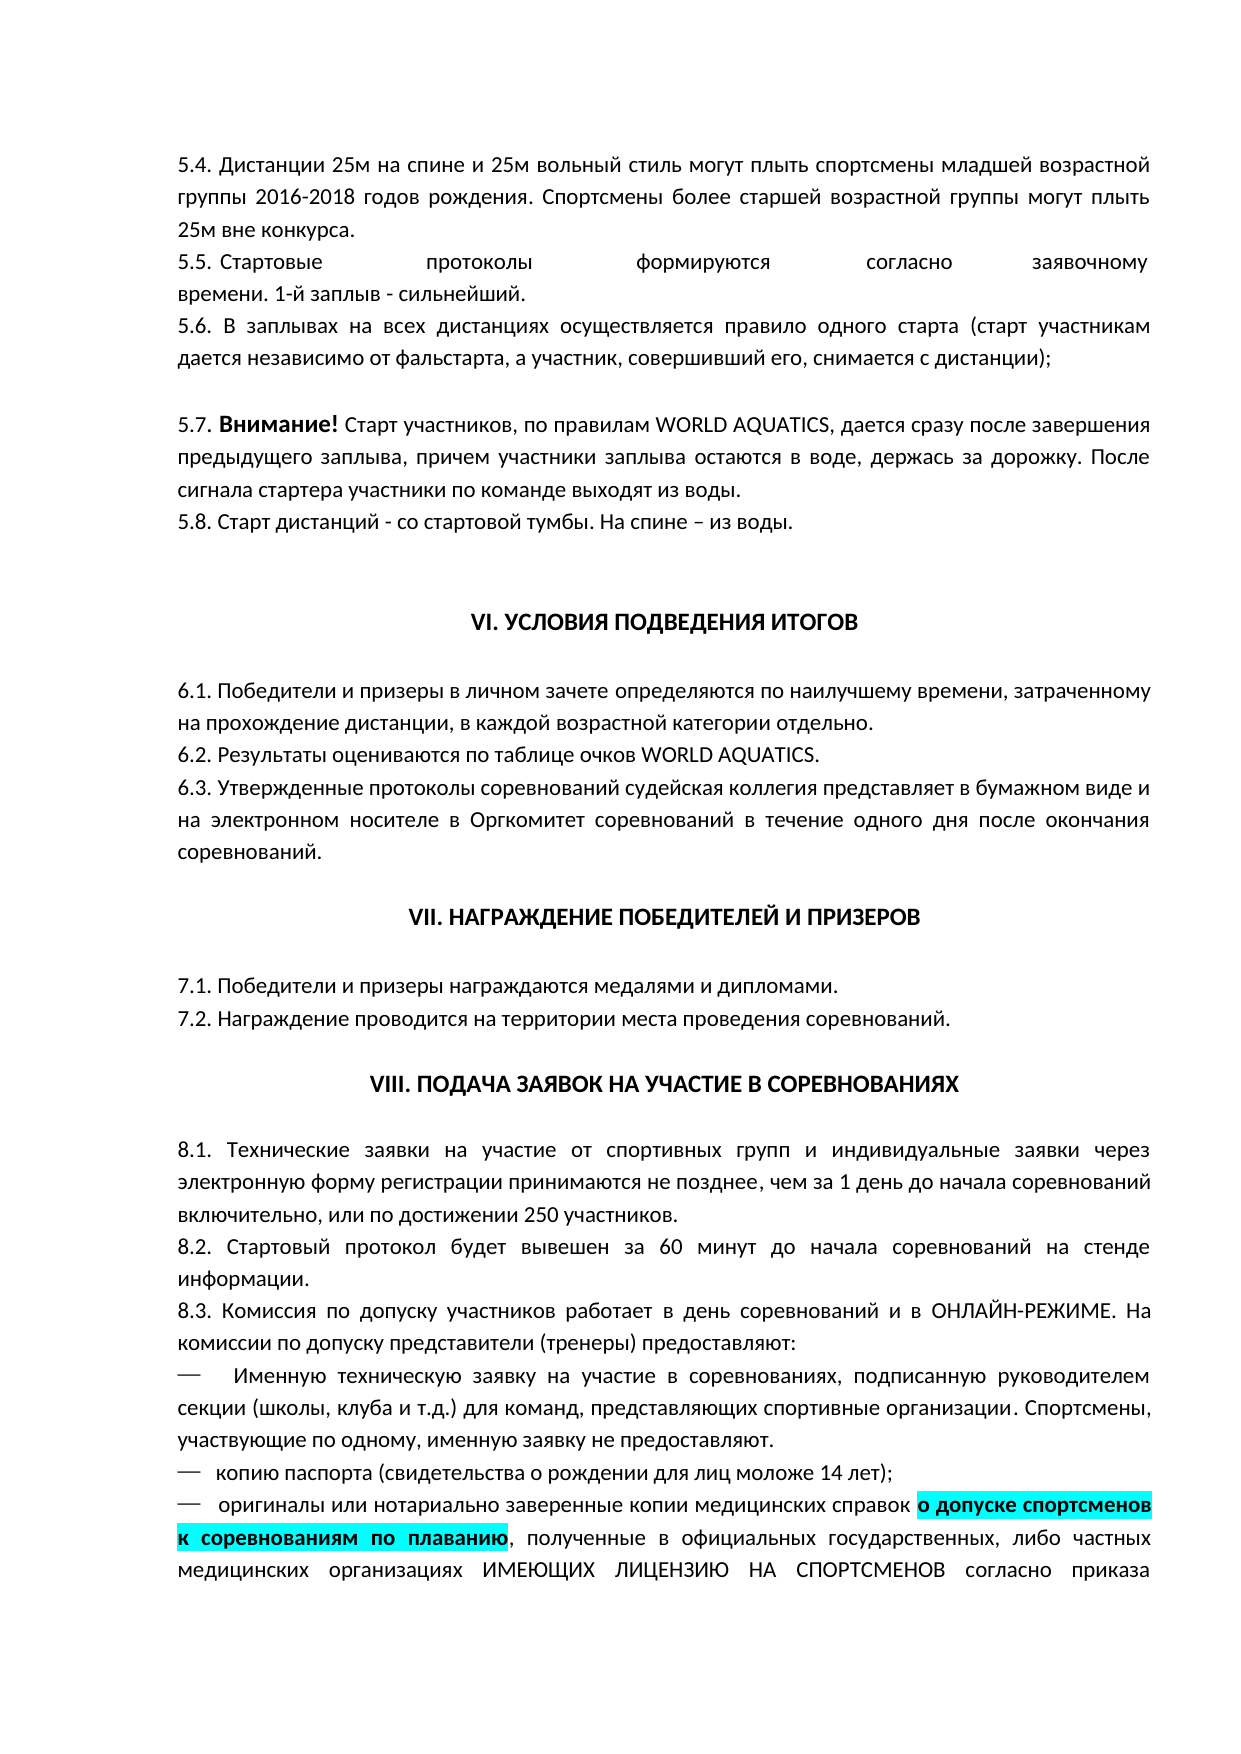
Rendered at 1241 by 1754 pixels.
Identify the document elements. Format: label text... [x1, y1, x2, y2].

text 5.5. Стартовые протоколы формируются согласно заявочному времени. 1-й заплыв - сильнейший. [177, 247, 1152, 307]
text ⎯ Именную техническую заявку на участие в соревнованиях, подписанную руководителем секции (школы, клуба и т.д.) для команд, представляющих спортивные организации. Спортсмены, участвующие по одному, именную заявку не предоставляют. [177, 1361, 1152, 1453]
text 6.2. Результаты оцениваются по таблице очков WORLD AQUATICS. [177, 741, 1152, 769]
text 6.1. Победители и призеры в личном зачете определяются по наилучшему времени, затраченному на прохождение дистанции, в каждой возрастной категории отдельно. [177, 676, 1152, 736]
text 5.8. Старт дистанций - со стартовой тумбы. На спине – из воды. [177, 507, 1152, 535]
text VII. НАГРАЖДЕНИЕ ПОБЕДИТЕЛЕЙ И ПРИЗЕРОВ [177, 902, 1152, 932]
text 5.4. Дистанции 25м на спине и 25м вольный стиль могут плыть спортсмены младшей возрастной группы 2016-2018 годов рождения. Спортсмены более старшей возрастной группы могут плыть 25м вне конкурса. [177, 150, 1152, 243]
text VI. УСЛОВИЯ ПОДВЕДЕНИЯ ИТОГОВ [177, 606, 1152, 637]
text 5.7. Внимание! Старт участников, по правилам WORLD AQUATICS, дается сразу после завершения предыдущего заплыва, причем участники заплыва остаются в воде, держась за дорожку. После сигнала стартера участники по команде выходят из воды. [177, 408, 1152, 503]
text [177, 1490, 1152, 1583]
text ⎯ копию паспорта (свидетельства о рождении для лиц моложе 14 лет); [177, 1458, 1152, 1486]
text 7.2. Награждение проводится на территории места проведения соревнований. [177, 1004, 1152, 1032]
text VIII. ПОДАЧА ЗАЯВОК НА УЧАСТИЕ В СОРЕВНОВАНИЯХ [177, 1068, 1152, 1099]
text 8.1. Технические заявки на участие от спортивных групп и индивидуальные заявки через электронную форму регистрации принимаются не позднее, чем за 1 день до начала соревнований включительно, или по достижении 250 участников. [177, 1135, 1152, 1228]
text 8.3. Комиссия по допуску участников работает в день соревнований и в ОНЛАЙН-РЕЖИМЕ. На комиссии по допуску представители (тренеры) предоставляют: [177, 1296, 1152, 1356]
text 6.3. Утвержденные протоколы соревнований судейская коллегия представляет в бумажном виде и на электронном носителе в Оргкомитет соревнований в течение одного дня после окончания соревнований. [177, 773, 1152, 865]
text 8.2. Стартовый протокол будет вывешен за 60 минут до начала соревнований на стенде информации. [177, 1232, 1152, 1292]
text 7.1. Победители и призеры награждаются медалями и дипломами. [177, 972, 1152, 999]
text 5.6. В заплывах на всех дистанциях осуществляется правило одного старта (старт участникам дается независимо от фальстарта, а участник, совершивший его, снимается с дистанции); [177, 311, 1152, 371]
